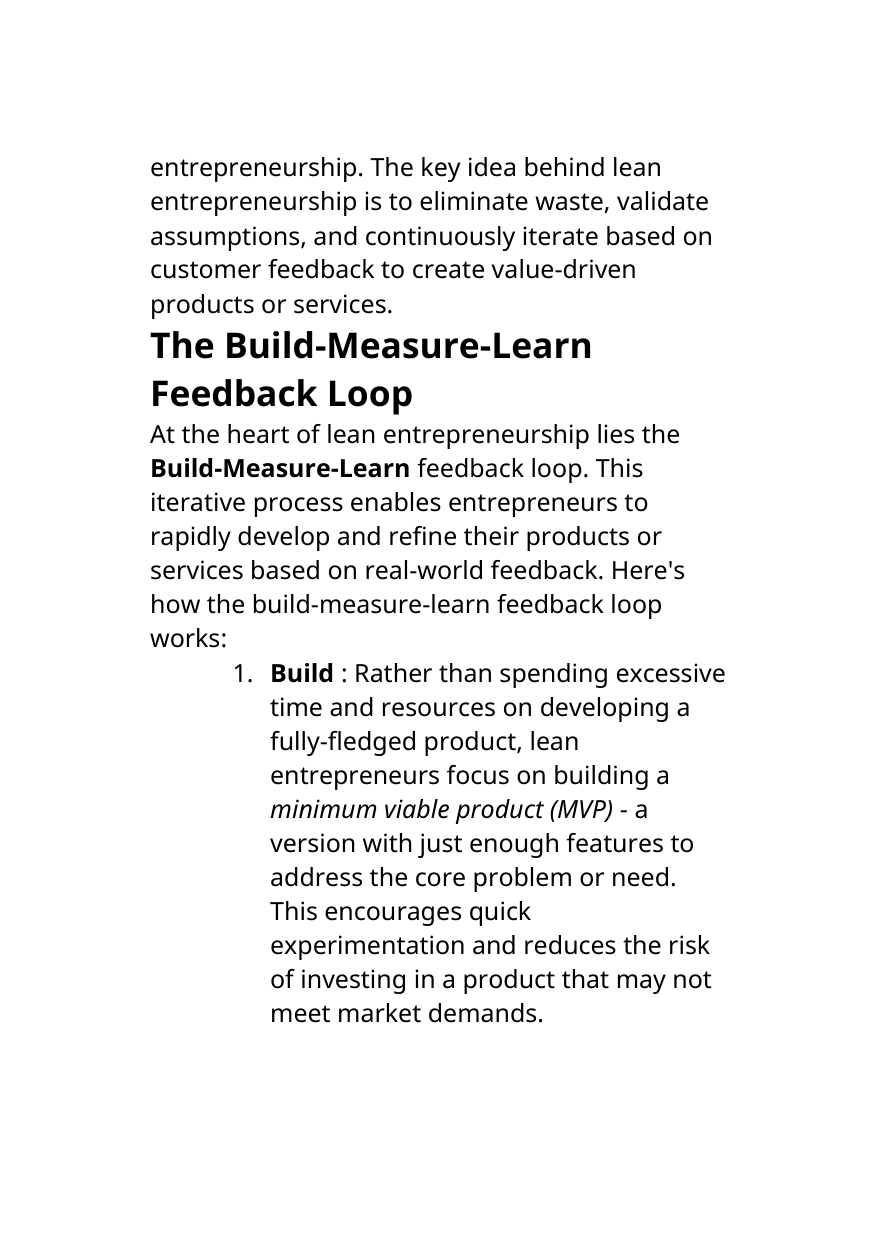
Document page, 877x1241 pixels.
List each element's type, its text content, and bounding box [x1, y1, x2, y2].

subtitle The Build-Measure-Learn Feedback Loop [150, 320, 727, 417]
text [150, 150, 727, 320]
text At the heart of lean entrepreneurship lies the Build-Measure-Learn feedback loop. This iterative process enables entrepreneurs to rapidly develop and refine their products or services based on real-world feedback. Here's how the build-measure-learn feedback loop works: [150, 417, 727, 655]
list Build : Rather than spending excessive time and resources on developing a fully-fledged product, lean entrepreneurs focus on building a minimum viable product (MVP) - a version with just enough features to address the core problem or need. This encourages quick experimentation and reduces the risk of investing in a product that may not meet market demands. [232, 655, 727, 1030]
